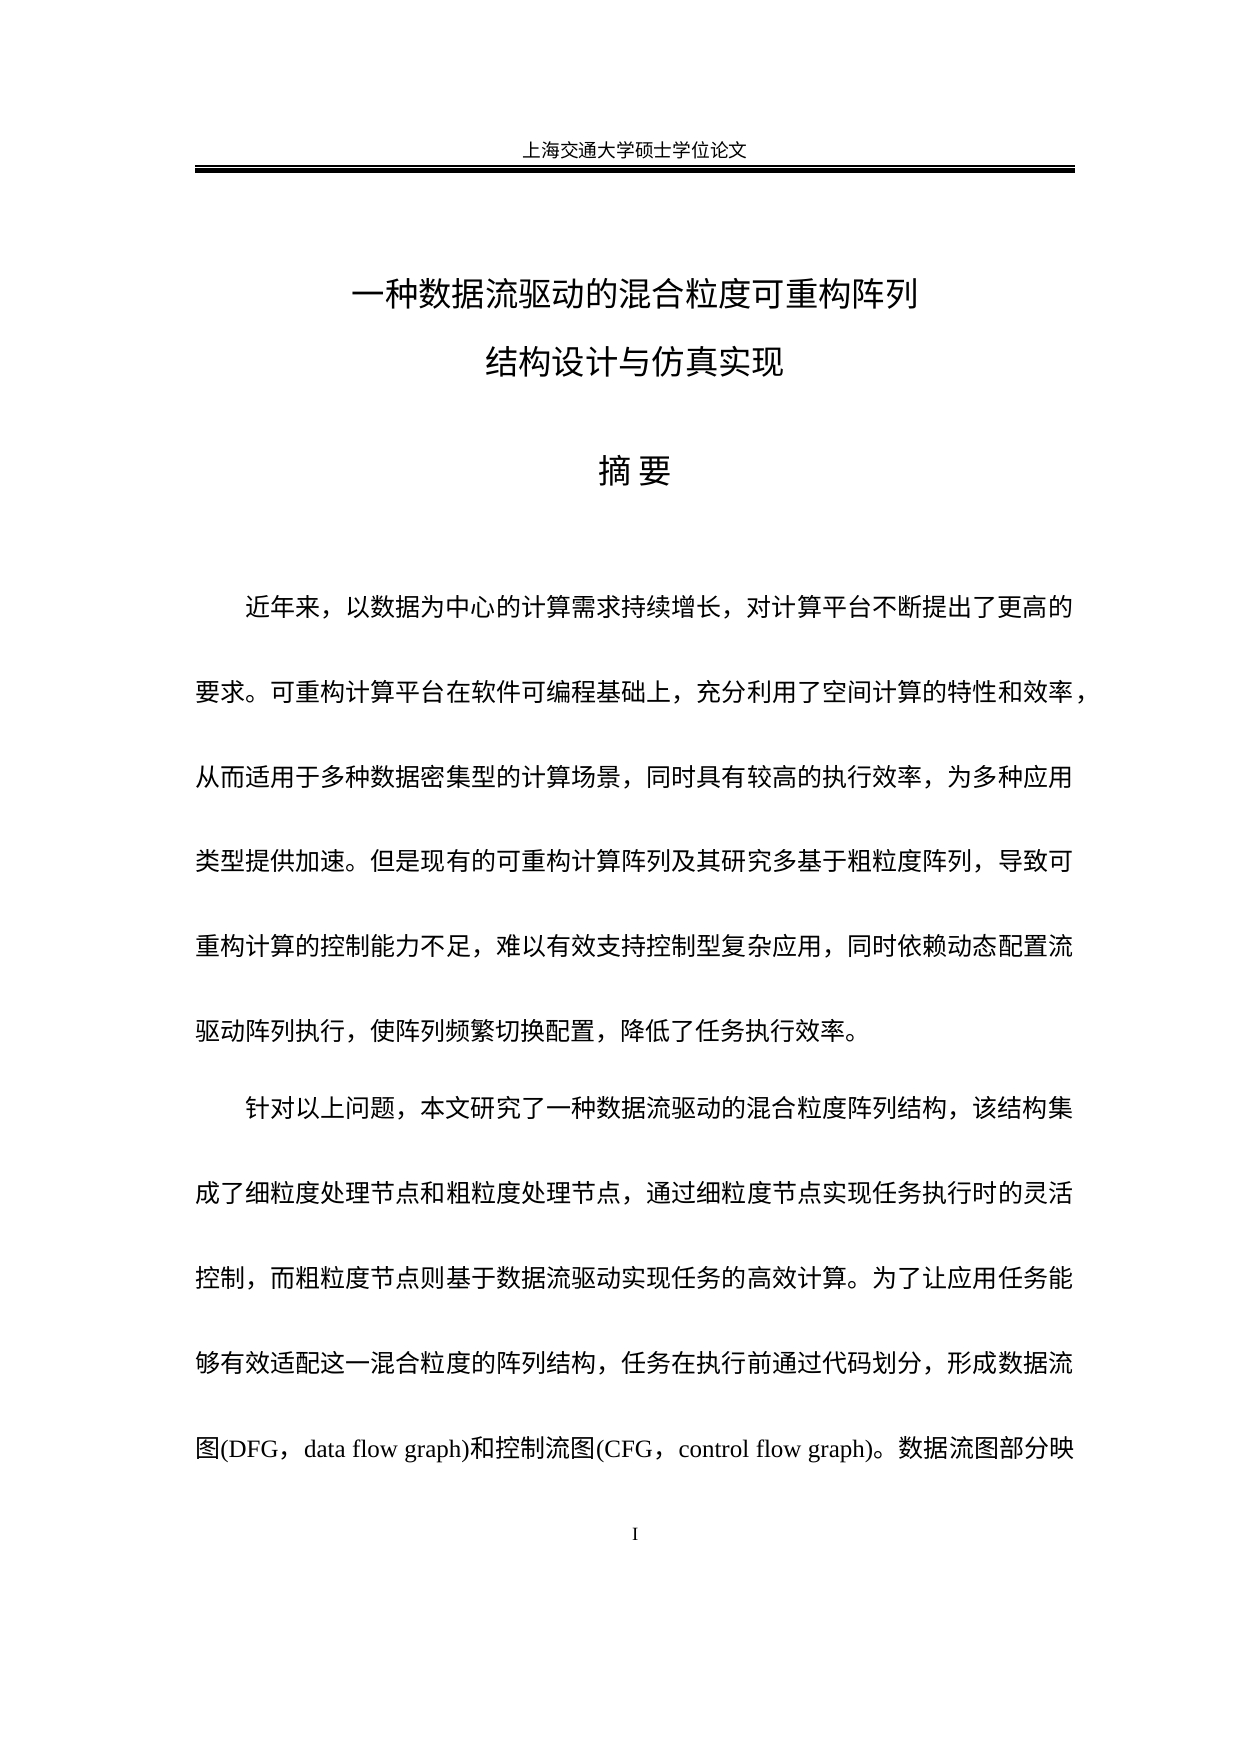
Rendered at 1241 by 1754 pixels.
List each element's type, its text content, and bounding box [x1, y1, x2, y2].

text 结构设计与仿真实现 [195, 326, 1075, 394]
text 一种数据流驱动的混合粒度可重构阵列 [195, 258, 1075, 326]
text 近年来，以数据为中心的计算需求持续增长，对计算平台不断提出了更高的要求。可重构计算平台在软件可编程基础上，充分利用了空间计算的特性和效率，从而适用于多种数据密集型的计算场景，同时具有较高的执行效率，为多种应用类型提供加速。但是现有的可重构计算阵列及其研究多基于粗粒度阵列，导致可重构计算的控制能力不足，难以有效支持控制型复杂应用，同时依赖动态配置流驱动阵列执行，使阵列频繁切换配置，降低了任务执行效率。 [195, 571, 1075, 1064]
text 摘 要 [195, 436, 1075, 503]
